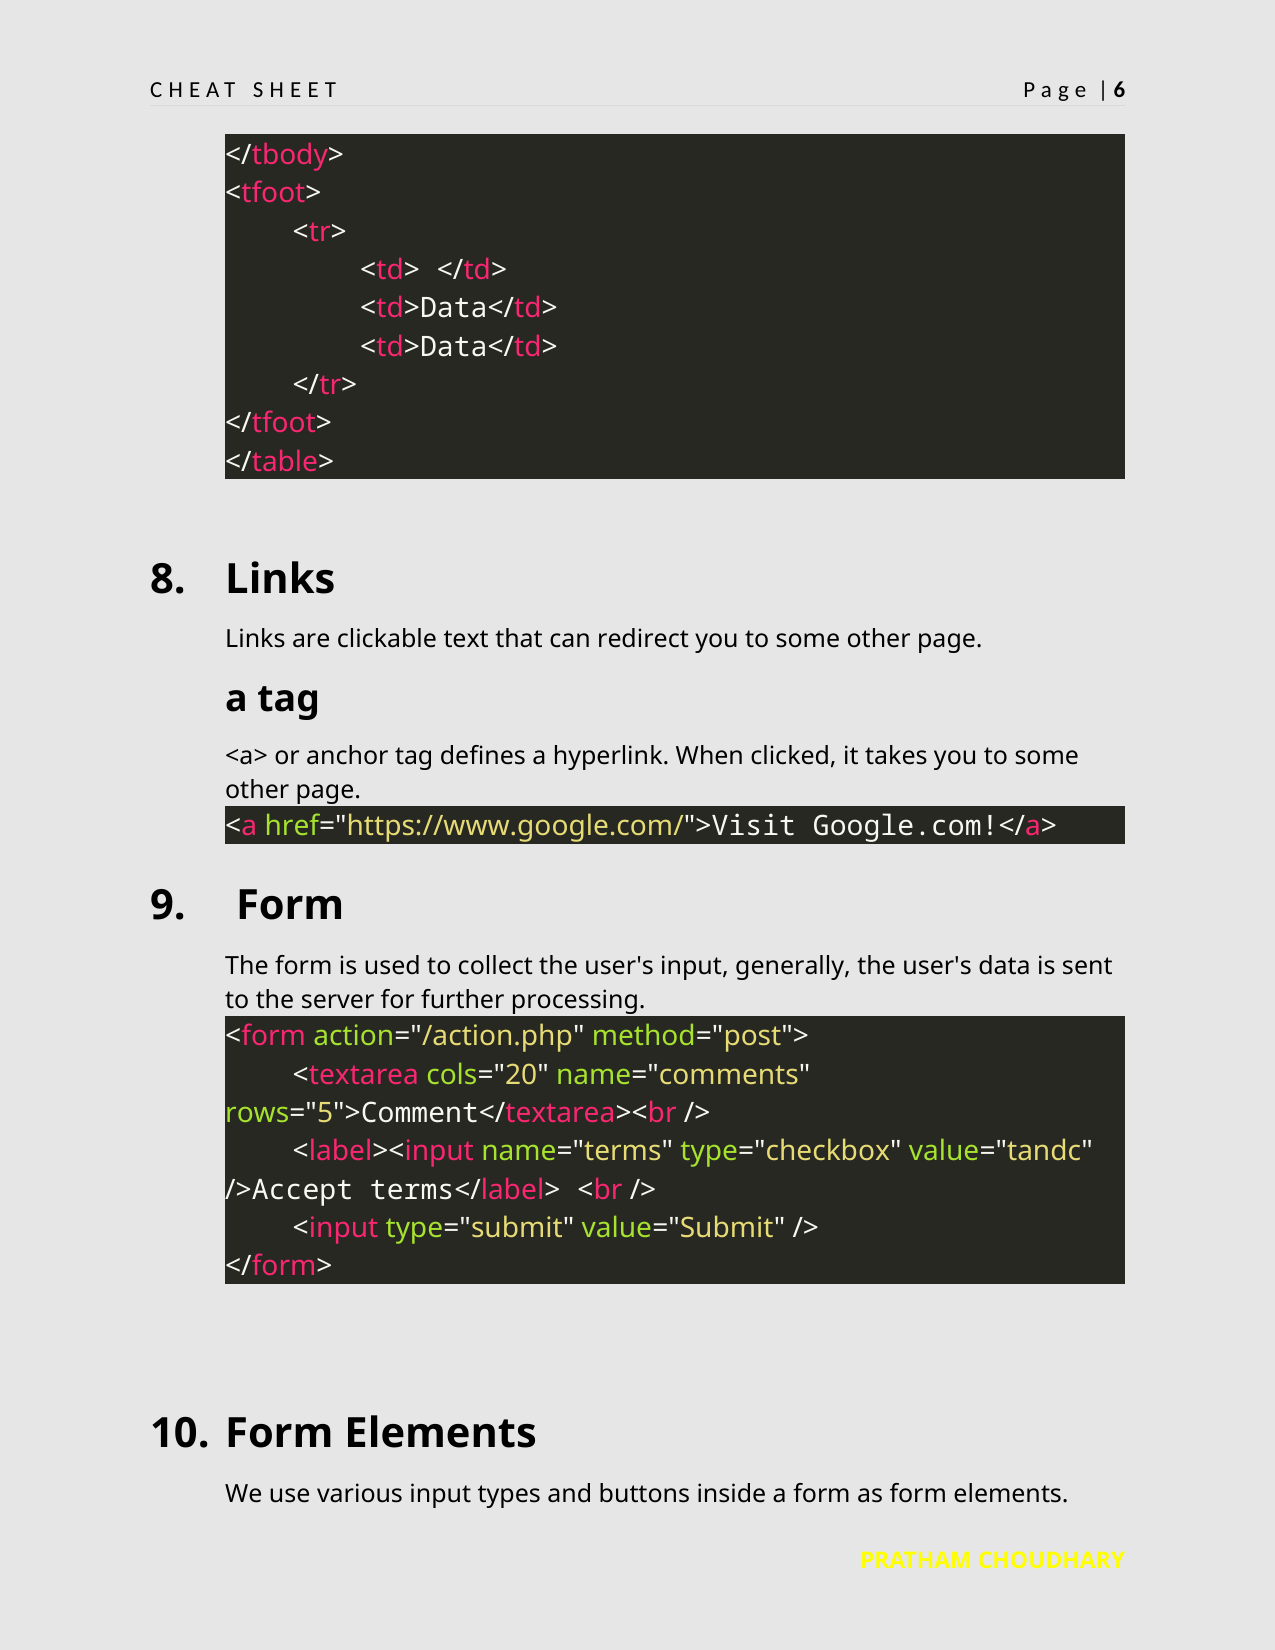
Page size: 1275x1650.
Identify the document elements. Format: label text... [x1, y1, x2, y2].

text <td> </td> [225, 249, 1125, 287]
text <form action="/action.php" method="post"> [225, 1016, 1125, 1054]
text <tr> [225, 211, 1125, 249]
text <textarea cols="20" name="comments" rows="5">Comment</textarea><br /> [225, 1054, 1125, 1131]
text We use various input types and buttons inside a form as form elements. [225, 1476, 1125, 1510]
text <a> or anchor tag defines a hyperlink. When clicked, it takes you to some other page. [225, 737, 1125, 806]
text <a href="https://www.google.com/">Visit Google.com!</a> [225, 806, 1125, 844]
text The form is used to collect the user's input, generally, the user's data is sent to the server for further processing. [225, 948, 1125, 1016]
text <input type="submit" value="Submit" /> [225, 1207, 1125, 1246]
text </table> [225, 441, 1125, 479]
text <tfoot> [225, 172, 1125, 211]
text a tag [225, 671, 1125, 722]
list Links [150, 549, 1125, 606]
text Links are clickable text that can redirect you to some other page. [225, 621, 1125, 655]
text </tfoot> [225, 402, 1125, 441]
list Form Elements [150, 1403, 1125, 1460]
text </tbody> [225, 134, 1125, 172]
text </form> [225, 1246, 1125, 1284]
text <td>Data</td> [225, 287, 1125, 326]
list Form [150, 875, 1125, 932]
text <label><input name="terms" type="checkbox" value="tandc" />Accept terms</label> <br /> [225, 1131, 1125, 1207]
text <td>Data</td> [225, 326, 1125, 364]
text </tr> [225, 364, 1125, 402]
